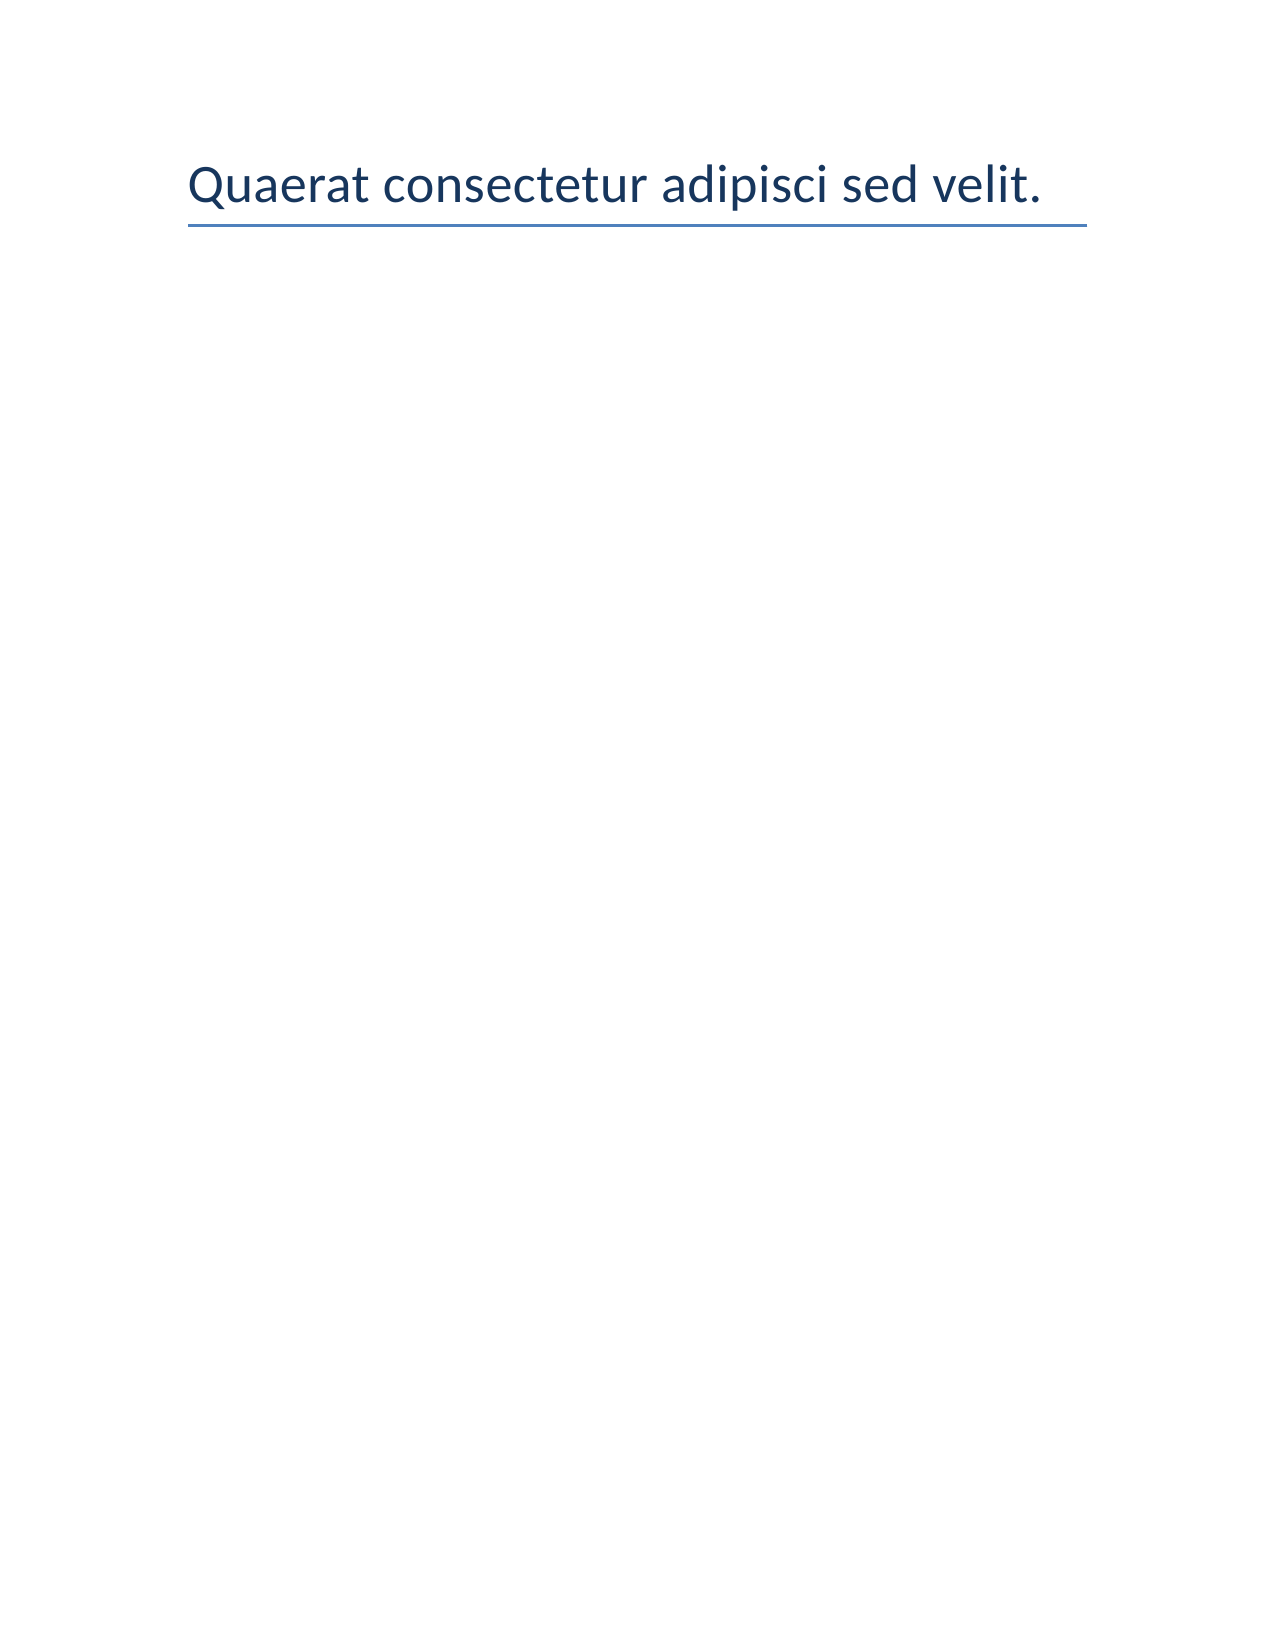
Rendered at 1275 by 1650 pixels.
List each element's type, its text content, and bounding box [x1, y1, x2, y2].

title Quaerat consectetur adipisci sed velit. [187, 150, 1087, 227]
